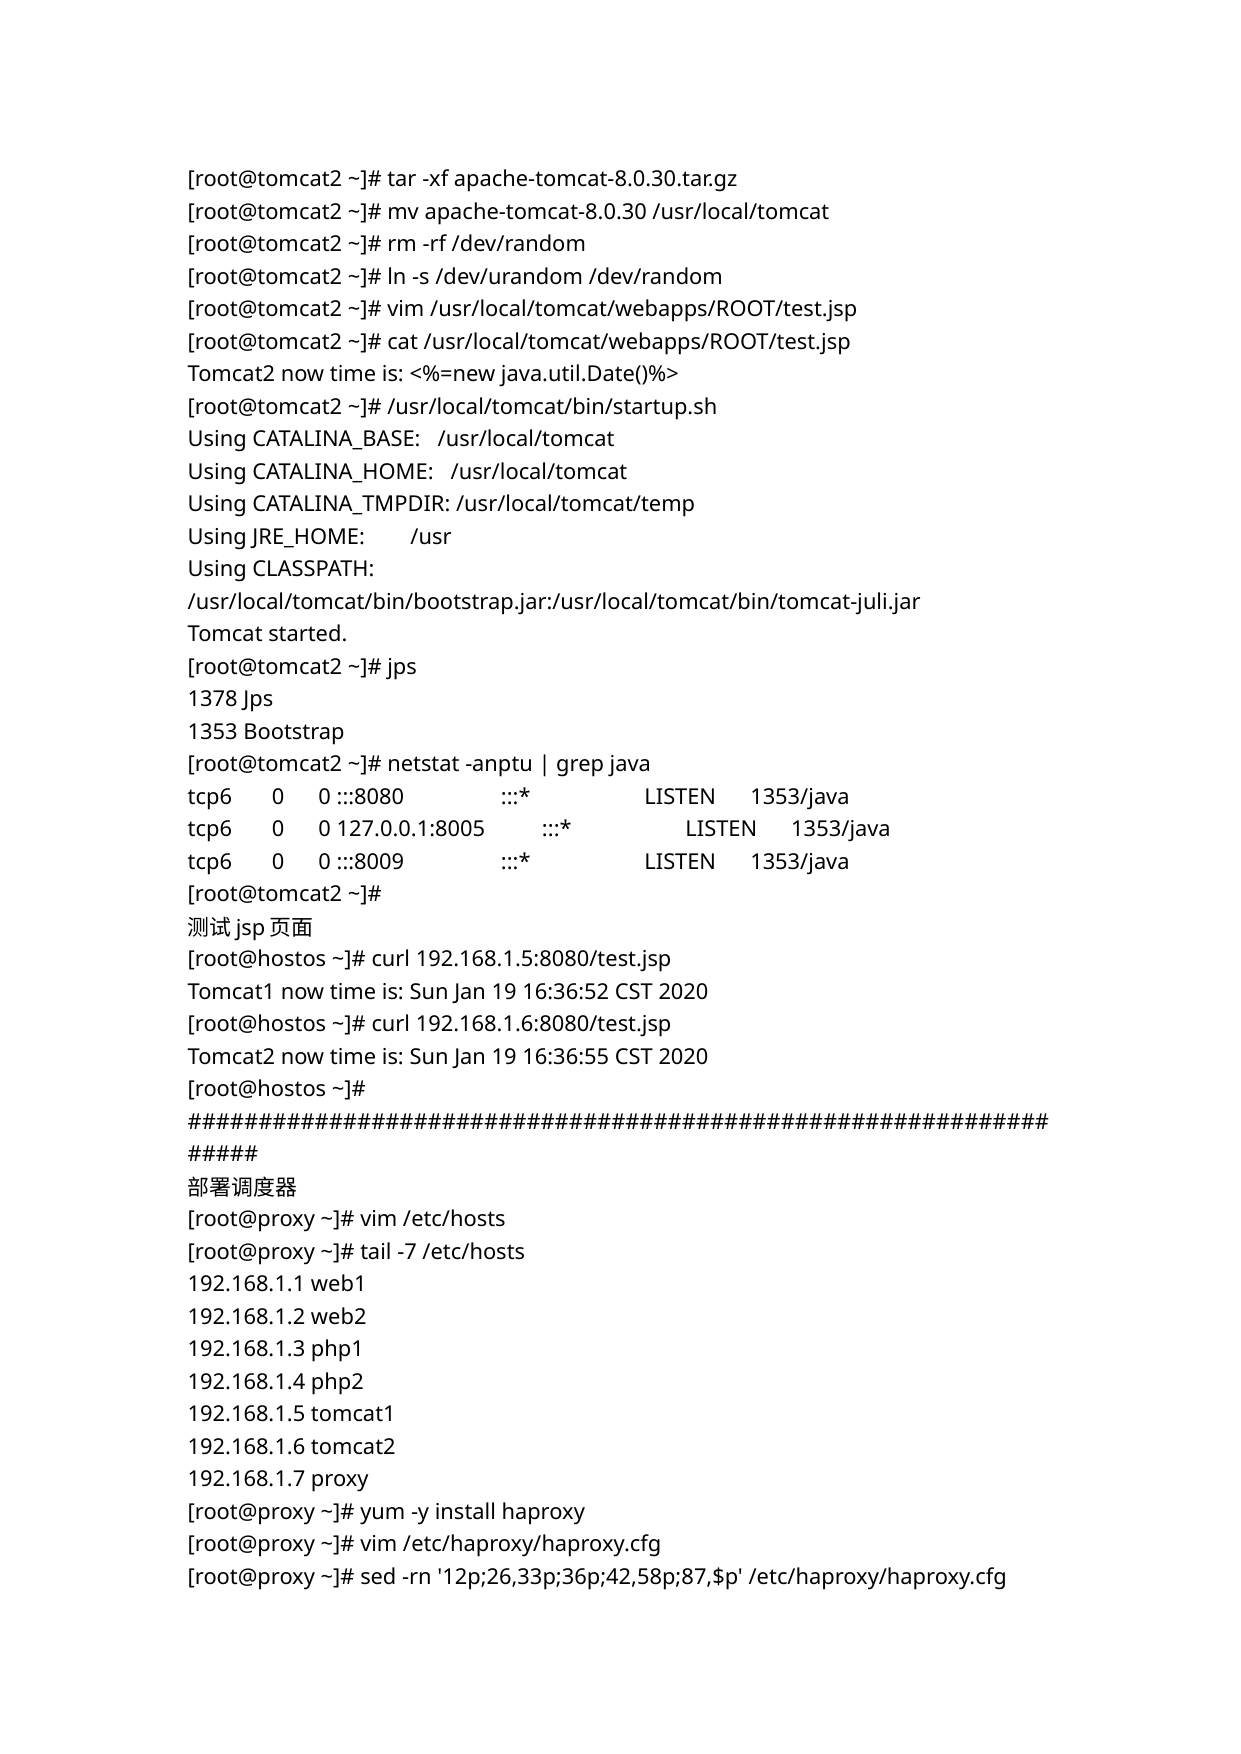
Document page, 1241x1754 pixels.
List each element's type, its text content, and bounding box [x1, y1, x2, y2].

text 测试jsp页面 [187, 909, 1053, 942]
text [root@hostos ~]# [187, 1072, 1053, 1104]
text [root@hostos ~]# curl 192.168.1.5:8080/test.jsp [187, 942, 1053, 974]
text [root@tomcat2 ~]# vim /usr/local/tomcat/webapps/ROOT/test.jsp [187, 292, 1053, 324]
text [root@tomcat2 ~]# /usr/local/tomcat/bin/startup.sh [187, 389, 1053, 422]
text Tomcat started. [187, 617, 1053, 649]
text tcp6 0 0 127.0.0.1:8005 :::* LISTEN 1353/java [187, 812, 1053, 844]
text [root@tomcat2 ~]# ln -s /dev/urandom /dev/random [187, 259, 1053, 292]
text Using CATALINA_TMPDIR: /usr/local/tomcat/temp [187, 487, 1053, 519]
text [root@proxy ~]# vim /etc/haproxy/haproxy.cfg [187, 1527, 1053, 1559]
text 192.168.1.4 php2 [187, 1364, 1053, 1397]
text [root@tomcat2 ~]# cat /usr/local/tomcat/webapps/ROOT/test.jsp [187, 324, 1053, 357]
text Tomcat2 now time is: Sun Jan 19 16:36:55 CST 2020 [187, 1039, 1053, 1072]
text [root@proxy ~]# sed -rn '12p;26,33p;36p;42,58p;87,$p' /etc/haproxy/haproxy.cfg [187, 1559, 1053, 1592]
text 192.168.1.2 web2 [187, 1299, 1053, 1332]
text [root@proxy ~]# tail -7 /etc/hosts [187, 1234, 1053, 1267]
text [root@tomcat2 ~]# [187, 877, 1053, 909]
text 1353 Bootstrap [187, 714, 1053, 747]
text [root@hostos ~]# curl 192.168.1.6:8080/test.jsp [187, 1007, 1053, 1039]
text Tomcat2 now time is: <%=new java.util.Date()%> [187, 357, 1053, 389]
text [root@tomcat2 ~]# jps [187, 649, 1053, 682]
text [root@tomcat2 ~]# tar -xf apache-tomcat-8.0.30.tar.gz [187, 162, 1053, 194]
text tcp6 0 0 :::8009 :::* LISTEN 1353/java [187, 844, 1053, 877]
text Using CATALINA_BASE: /usr/local/tomcat [187, 422, 1053, 454]
text Using CLASSPATH: /usr/local/tomcat/bin/bootstrap.jar:/usr/local/tomcat/bin/tomcat-juli.jar [187, 552, 1053, 617]
text Tomcat1 now time is: Sun Jan 19 16:36:52 CST 2020 [187, 974, 1053, 1007]
text [root@proxy ~]# vim /etc/hosts [187, 1202, 1053, 1234]
text 192.168.1.1 web1 [187, 1267, 1053, 1299]
text 192.168.1.6 tomcat2 [187, 1429, 1053, 1462]
text 192.168.1.7 proxy [187, 1462, 1053, 1494]
text Using CATALINA_HOME: /usr/local/tomcat [187, 454, 1053, 487]
text [root@tomcat2 ~]# netstat -anptu | grep java [187, 747, 1053, 779]
text 192.168.1.3 php1 [187, 1332, 1053, 1364]
text ################################################################## [187, 1104, 1053, 1169]
text [root@tomcat2 ~]# mv apache-tomcat-8.0.30 /usr/local/tomcat [187, 194, 1053, 227]
text [root@proxy ~]# yum -y install haproxy [187, 1494, 1053, 1527]
text Using JRE_HOME: /usr [187, 519, 1053, 552]
text [root@tomcat2 ~]# rm -rf /dev/random [187, 227, 1053, 259]
text 部署调度器 [187, 1169, 1053, 1202]
text 1378 Jps [187, 682, 1053, 714]
text 192.168.1.5 tomcat1 [187, 1397, 1053, 1429]
text tcp6 0 0 :::8080 :::* LISTEN 1353/java [187, 779, 1053, 812]
